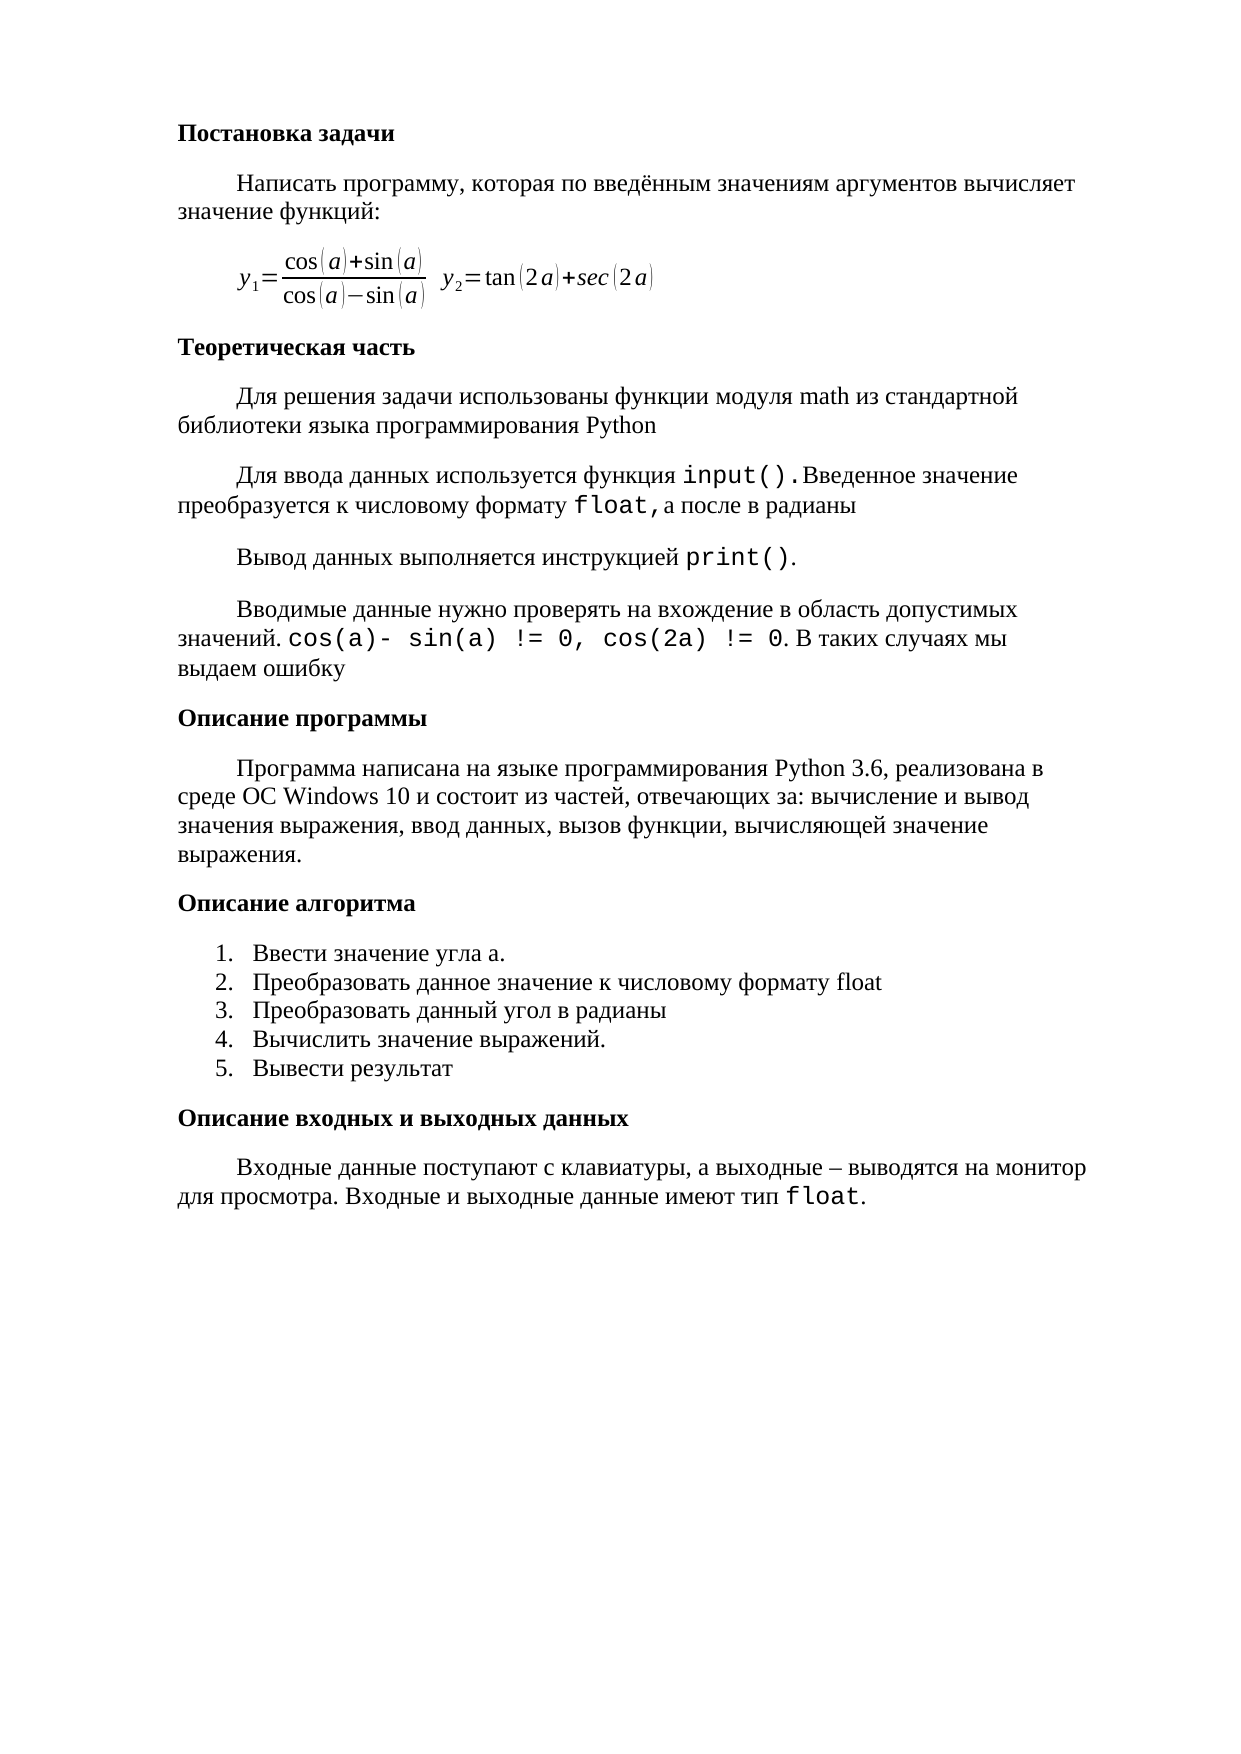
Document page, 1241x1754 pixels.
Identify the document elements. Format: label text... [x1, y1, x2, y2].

text Написать программу, которая по введённым значениям аргументов вычисляет значение функций: [177, 168, 1093, 225]
text Описание алгоритма [177, 888, 1093, 917]
text Постановка задачи [177, 118, 1093, 147]
text Теоретическая часть [177, 332, 1093, 361]
text Входные данные поступают с клавиатуры, а выходные – выводятся на монитор для просмотра. Входные и выходные данные имеют тип float. [177, 1152, 1093, 1212]
list Вывести результат [215, 1053, 1093, 1082]
list Преобразовать данный угол в радианы [215, 996, 1093, 1024]
text Описание входных и выходных данных [177, 1103, 1093, 1131]
list Ввести значение угла а. [215, 938, 1093, 967]
text Программа написана на языке программирования Python 3.6, реализована в среде ОС Windows 10 и состоит из частей, отвечающих за: вычисление и вывод значения выражения, ввод данных, вызов функции, вычисляющей значение выражения. [177, 753, 1093, 868]
text Вводимые данные нужно проверять на вхождение в область допустимых значений. cos(a)- sin(a) != 0, cos(2a) != 0. В таких случаях мы выдаем ошибку [177, 594, 1093, 682]
list Преобразовать данное значение к числовому формату float [215, 967, 1093, 996]
list Вычислить значение выражений. [215, 1024, 1093, 1053]
text Для ввода данных используется функция input().Введенное значение преобразуется к числовому формату float,а после в радианы [177, 460, 1093, 521]
text Описание программы [177, 703, 1093, 732]
text Для решения задачи использованы функции модуля math из стандартной библиотеки языка программирования Python [177, 381, 1093, 439]
text Вывод данных выполняется инструкцией print(). [177, 542, 1093, 573]
